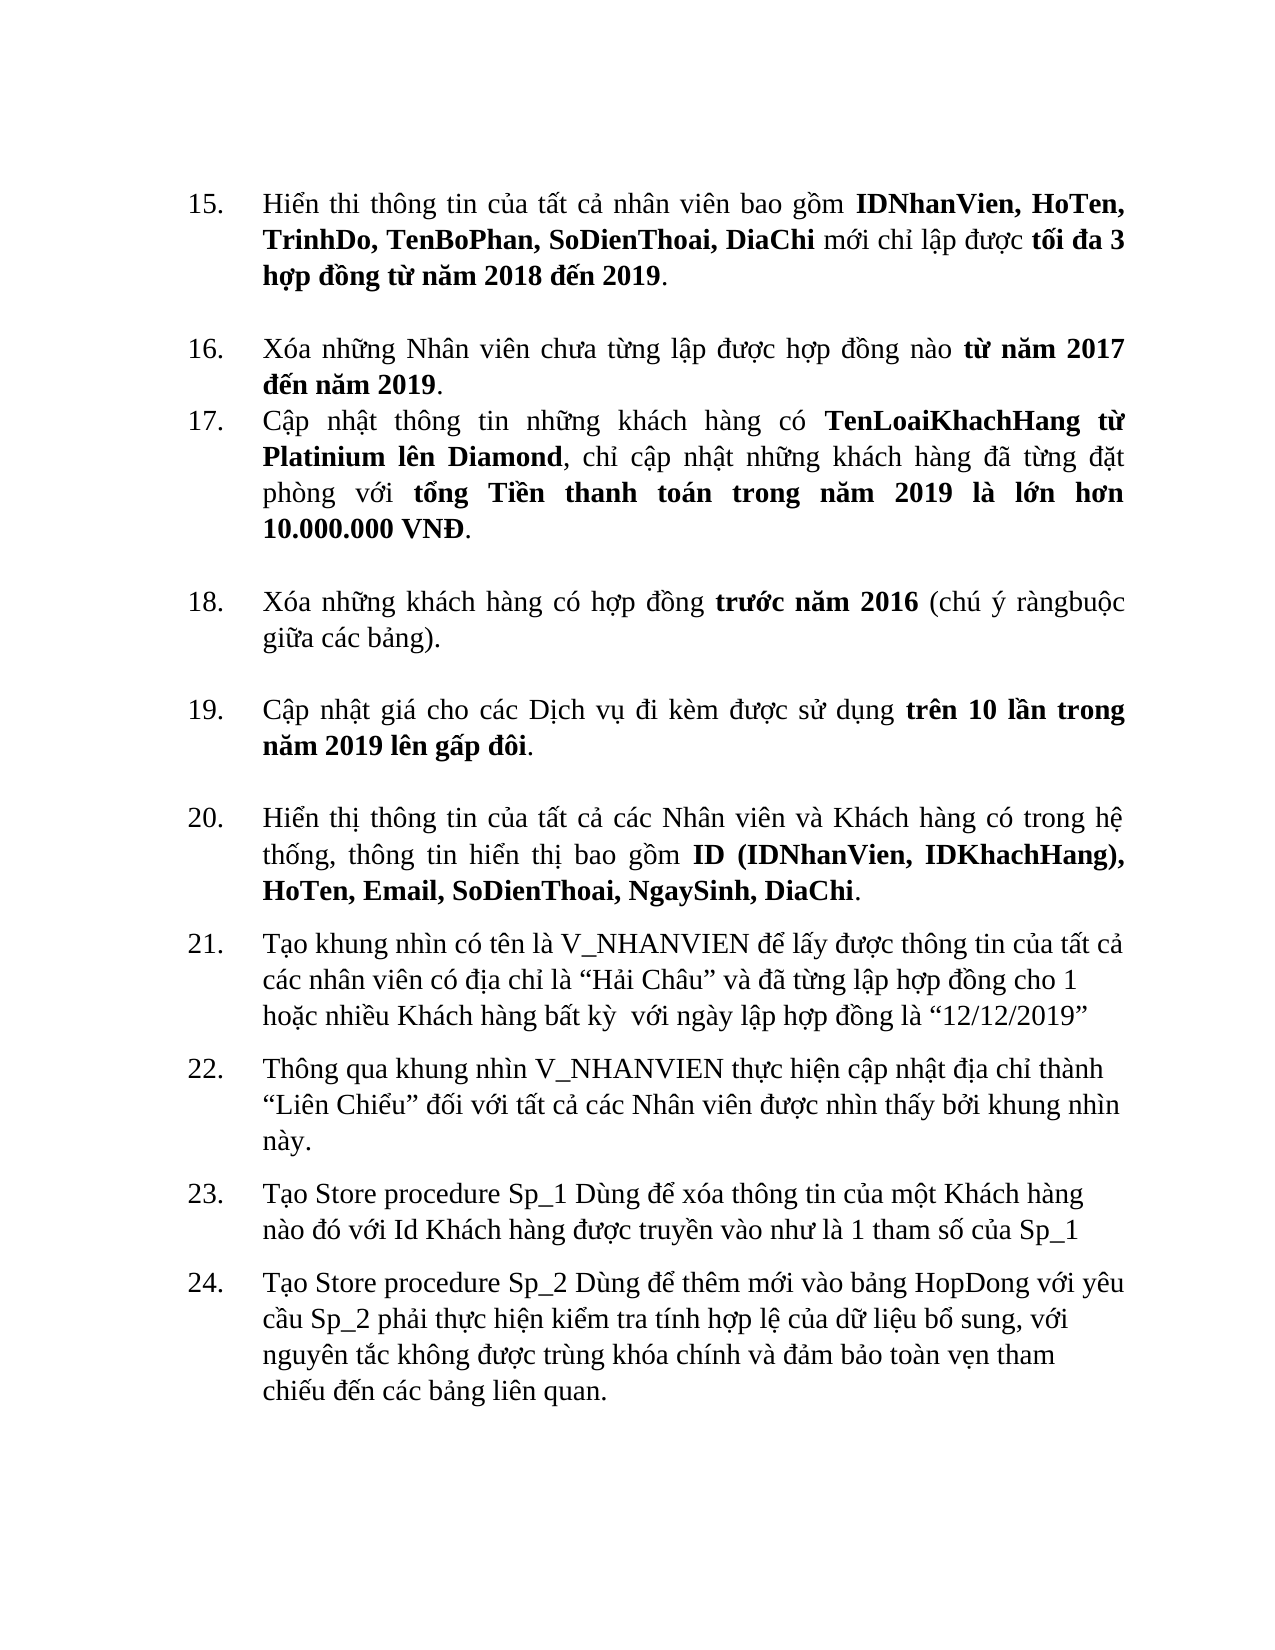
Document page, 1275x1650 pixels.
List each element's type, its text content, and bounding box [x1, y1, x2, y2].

list Tạo Store procedure Sp_1 Dùng để xóa thông tin của một Khách hàng nào đó với Id Khách hàng được truyền vào như là 1 tham số của Sp_1 [187, 1176, 1125, 1246]
list Xóa những khách hàng có hợp đồng trước năm 2016 (chú ý ràngbuộc giữa các bảng). [187, 584, 1125, 653]
list Tạo Store procedure Sp_2 Dùng để thêm mới vào bảng HopDong với yêu cầu Sp_2 phải thực hiện kiểm tra tính hợp lệ của dữ liệu bổ sung, với nguyên tắc không được trùng khóa chính và đảm bảo toàn vẹn tham chiếu đến các bảng liên quan. [187, 1265, 1125, 1407]
list Hiển thi thông tin của tất cả nhân viên bao gồm IDNhanVien, HoTen, TrinhDo, TenBoPhan, SoDienThoai, DiaChi mới chỉ lập được tối đa 3 hợp đồng từ năm 2018 đến 2019. [187, 186, 1125, 292]
list Cập nhật thông tin những khách hàng có TenLoaiKhachHang từ Platinium lên Diamond, chỉ cập nhật những khách hàng đã từng đặt phòng với tổng Tiền thanh toán trong năm 2019 là lớn hơn 10.000.000 VNĐ. [187, 403, 1125, 545]
list Tạo khung nhìn có tên là V_NHANVIEN để lấy được thông tin của tất cả các nhân viên có địa chỉ là “Hải Châu” và đã từng lập hợp đồng cho 1 hoặc nhiều Khách hàng bất kỳ với ngày lập hợp đồng là “12/12/2019” [187, 926, 1125, 1032]
list Hiển thị thông tin của tất cả các Nhân viên và Khách hàng có trong hệ thống, thông tin hiển thị bao gồm ID (IDNhanVien, IDKhachHang), HoTen, Email, SoDienThoai, NgaySinh, DiaChi. [187, 801, 1125, 906]
list Cập nhật giá cho các Dịch vụ đi kèm được sử dụng trên 10 lần trong năm 2019 lên gấp đôi. [187, 692, 1125, 762]
list Xóa những Nhân viên chưa từng lập được hợp đồng nào từ năm 2017 đến năm 2019. [187, 331, 1125, 400]
list Thông qua khung nhìn V_NHANVIEN thực hiện cập nhật địa chỉ thành “Liên Chiểu” đối với tất cả các Nhân viên được nhìn thấy bởi khung nhìn này. [187, 1051, 1125, 1157]
